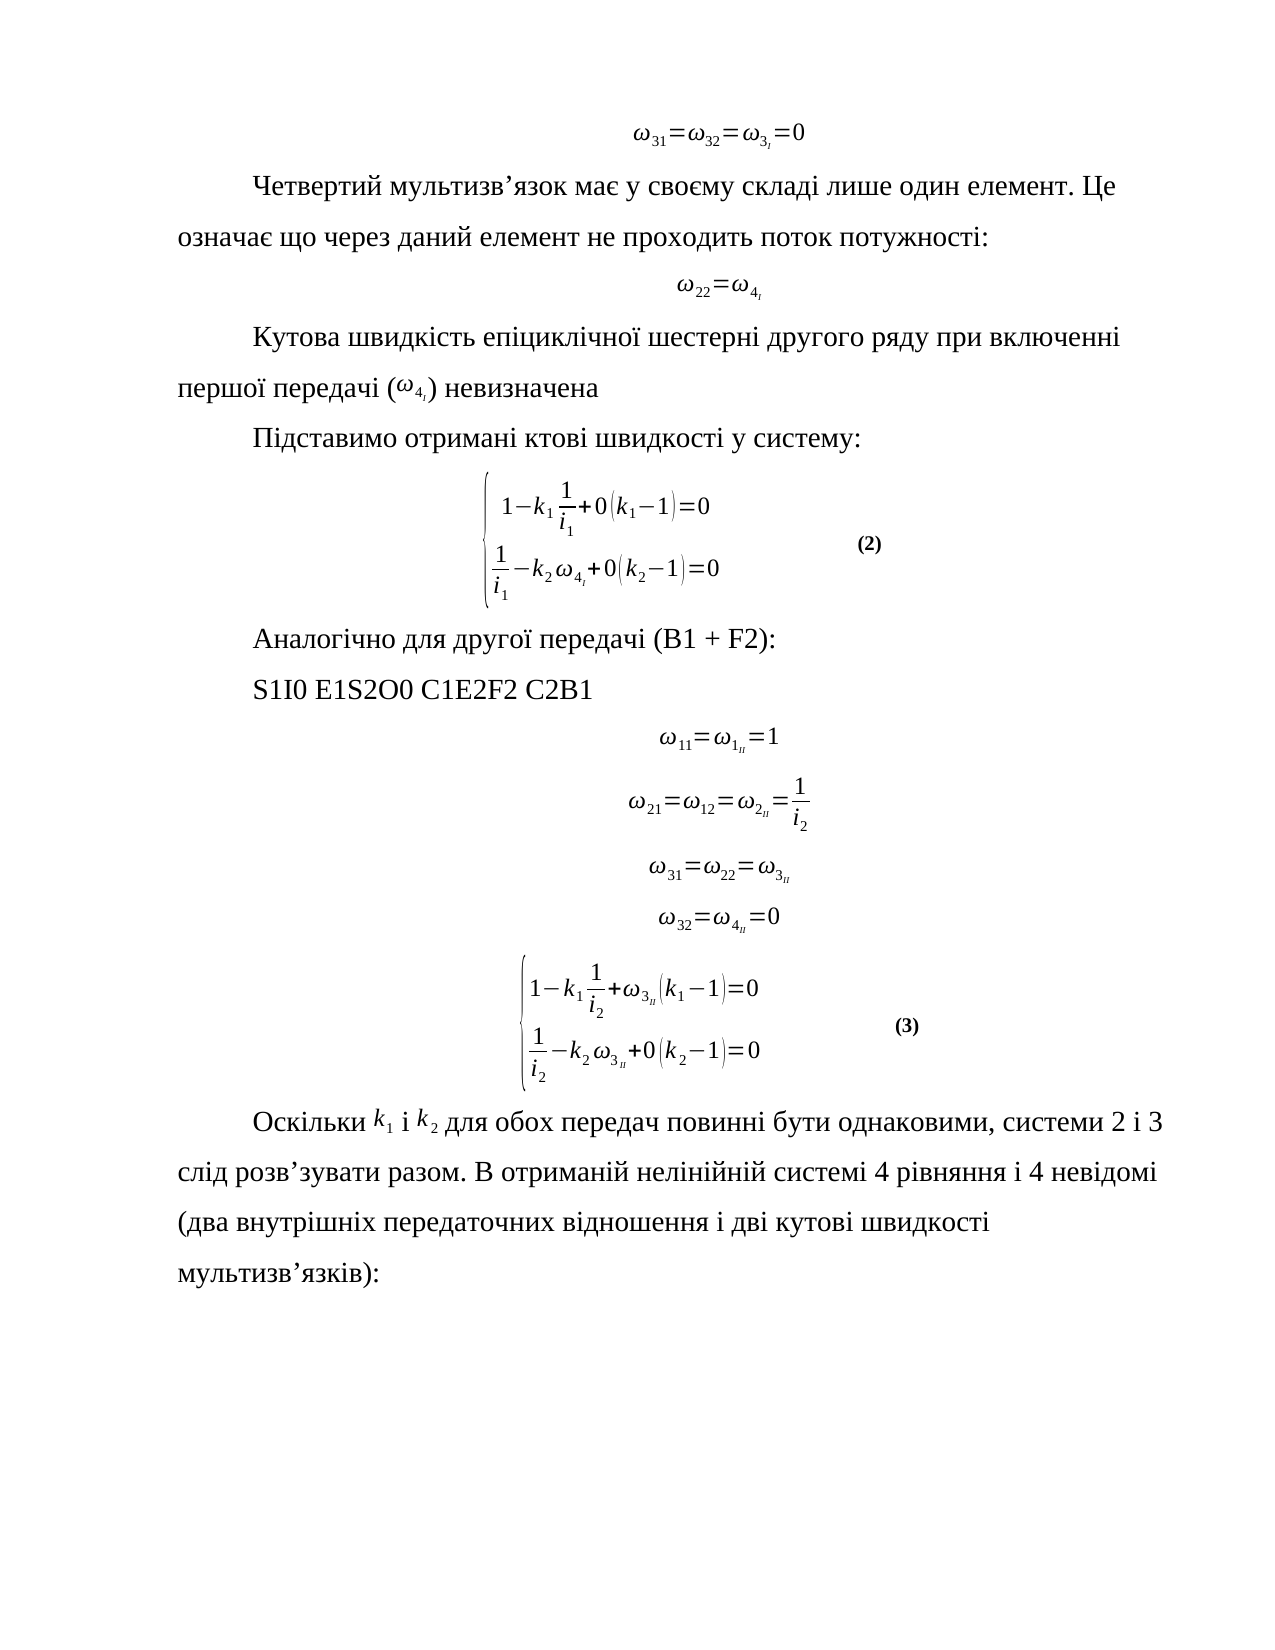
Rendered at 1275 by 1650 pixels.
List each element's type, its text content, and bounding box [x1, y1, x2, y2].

text Оскільки і для обох передач повинні бути однаковими, системи 2 і 3 слід розв’зувати разом. В отриманій нелінійній системі 4 рівняння і 4 невідомі (два внутрішніх передаточних відношення і дві кутові швидкості мультизв’язків): [177, 1104, 1186, 1288]
text Четвертий мультизв’язок має у своєму складі лише один елемент. Це означає що через даний елемент не проходить поток потужності: [177, 168, 1186, 252]
text Кутова швидкість епіциклічної шестерні другого ряду при включенні першої передачі () невизначена [177, 319, 1186, 403]
text (2) [177, 470, 1186, 609]
text (3) [177, 953, 1186, 1092]
text S1I0 E1S2O0 C1E2F2 C2B1 [252, 672, 1186, 705]
text Підставимо отримані ктові швидкості у систему: [177, 420, 1186, 453]
text Аналогічно для другої передачі (B1 + F2): [252, 622, 1186, 655]
